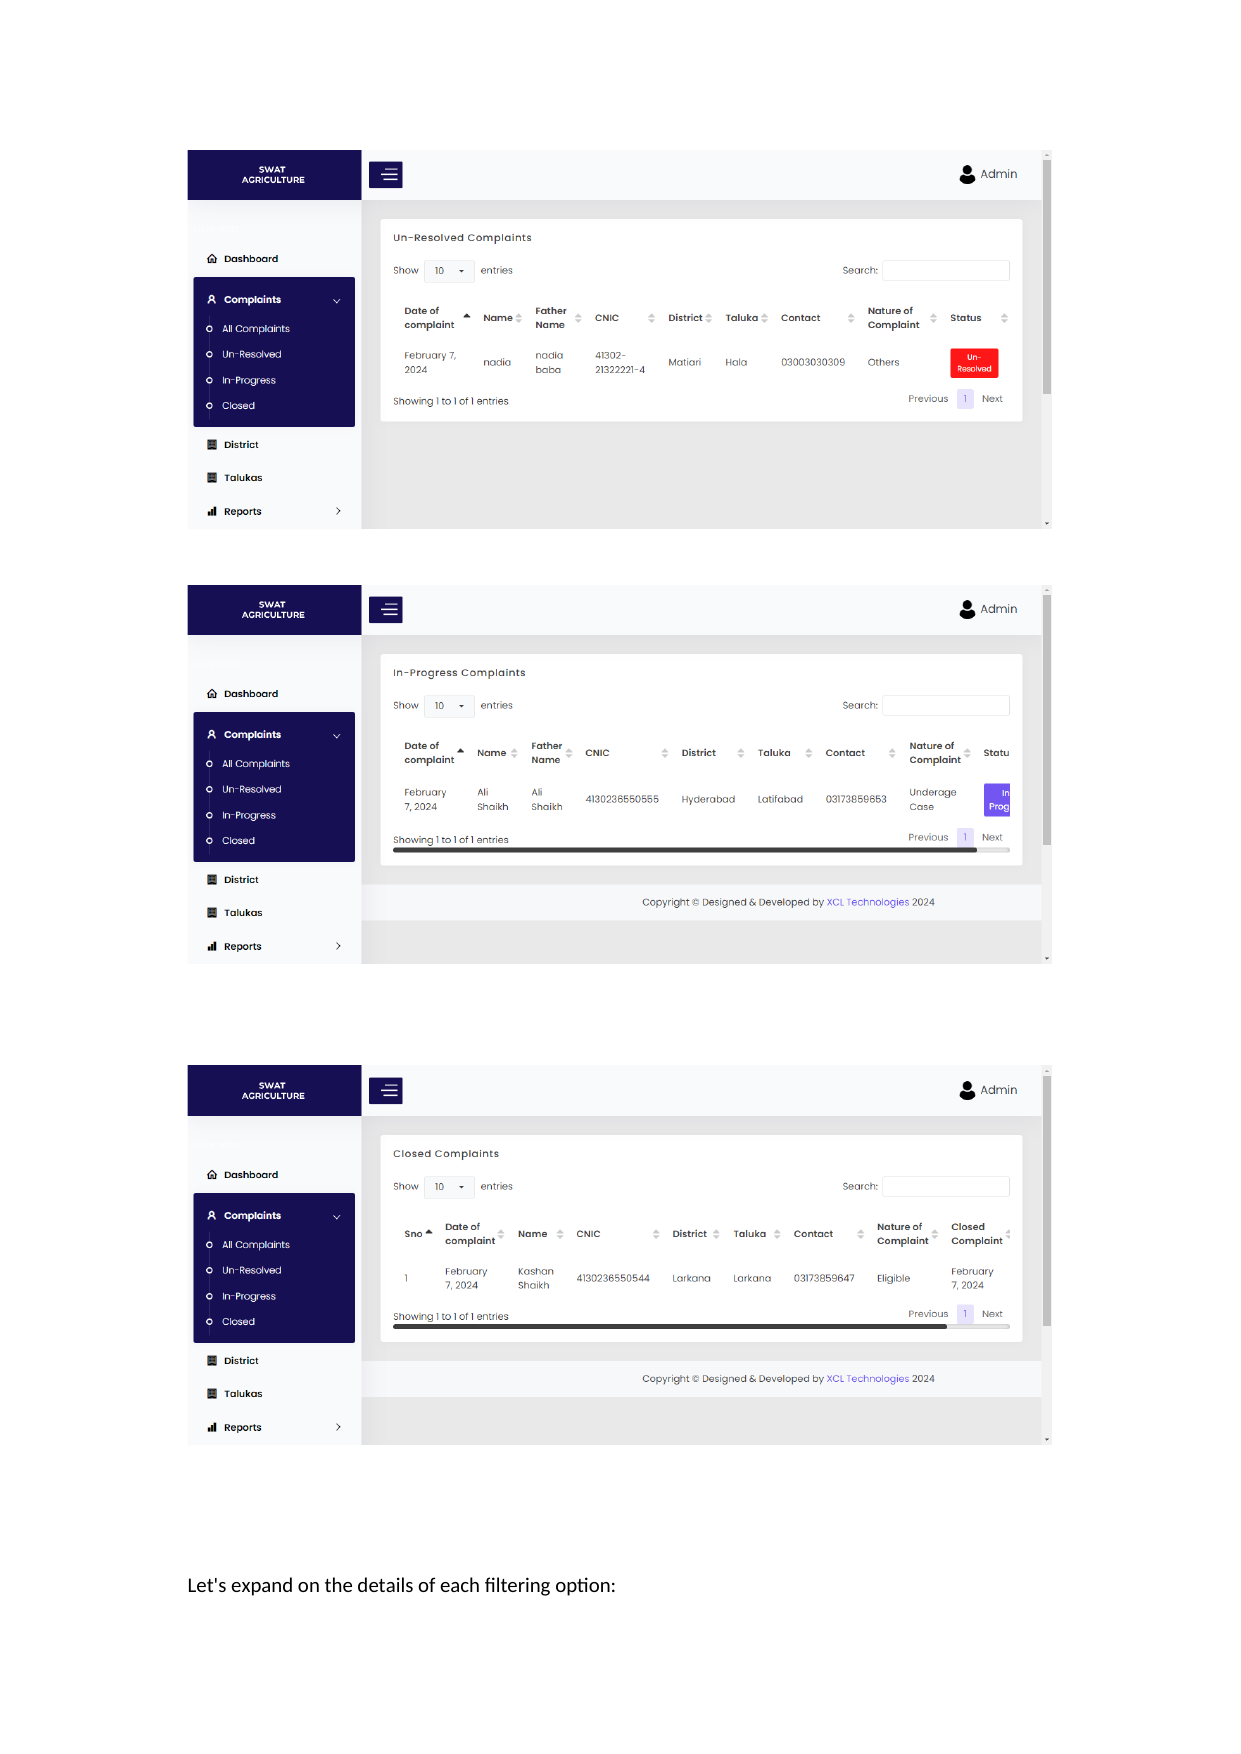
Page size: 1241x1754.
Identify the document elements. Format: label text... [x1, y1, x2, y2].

picture [187, 150, 1052, 529]
text Let's expand on the details of each filtering option: [187, 1572, 1053, 1597]
picture [187, 1065, 1052, 1445]
picture [187, 585, 1052, 964]
